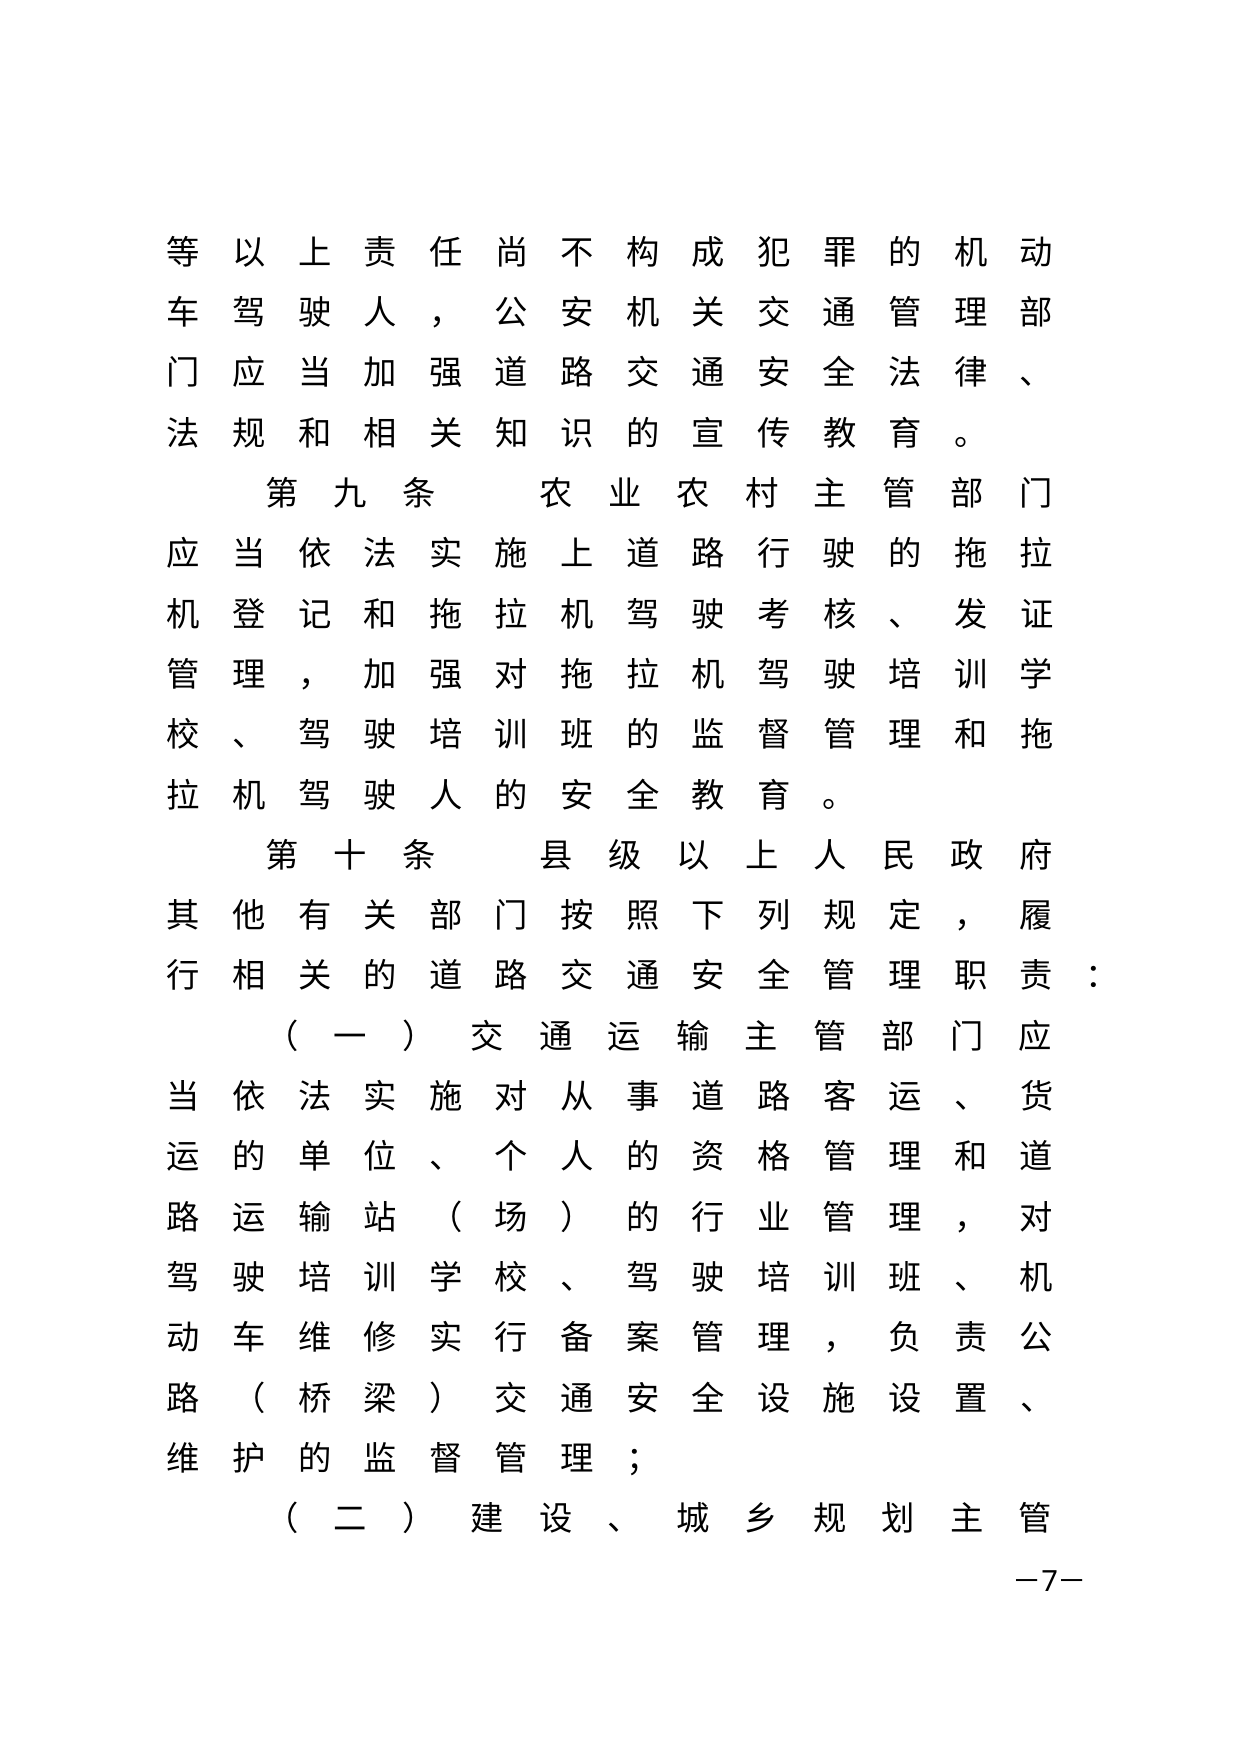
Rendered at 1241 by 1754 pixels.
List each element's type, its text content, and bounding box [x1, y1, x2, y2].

text 第九条 农业农村主管部门应当依法实施上道路行驶的拖拉机登记和拖拉机驾驶考核、发证管理，加强对拖拉机驾驶培训学校、驾驶培训班的监督管理和拖拉机驾驶人的安全教育。 [167, 461, 1085, 823]
text 对公路营运载客汽车、危险剧毒化学品、易燃易爆品运输车和校车等涉及公共安全、容易造成重大伤亡事故的机动车驾驶人，及发生人身伤亡交通事故负有同等以上责任尚不构成犯罪的机动车驾驶人，公安机关交通管理部门应当加强道路交通安全法律、法规和相关知识的宣传教育。 [167, 219, 1085, 461]
text 第十条 县级以上人民政府其他有关部门按照下列规定，履行相关的道路交通安全管理职责： [167, 823, 1085, 1003]
text （二）建设、城乡规划主管部门应当会同有关部门依法实施城市道路、桥梁、停车场和道路配套设施的规划、设计和建设，负责城市道路交通安全设施的设置，以及除交通信号灯、交通监控设施以外的交通安全设施的维护和管理，合理规划城市公交线路、站点及停车场； [167, 1486, 1085, 1546]
text （一）交通运输主管部门应当依法实施对从事道路客运、货运的单位、个人的资格管理和道路运输站（场）的行业管理，对驾驶培训学校、驾驶培训班、机动车维修实行备案管理，负责公路（桥梁）交通安全设施设置、维护的监督管理； [167, 1003, 1085, 1486]
